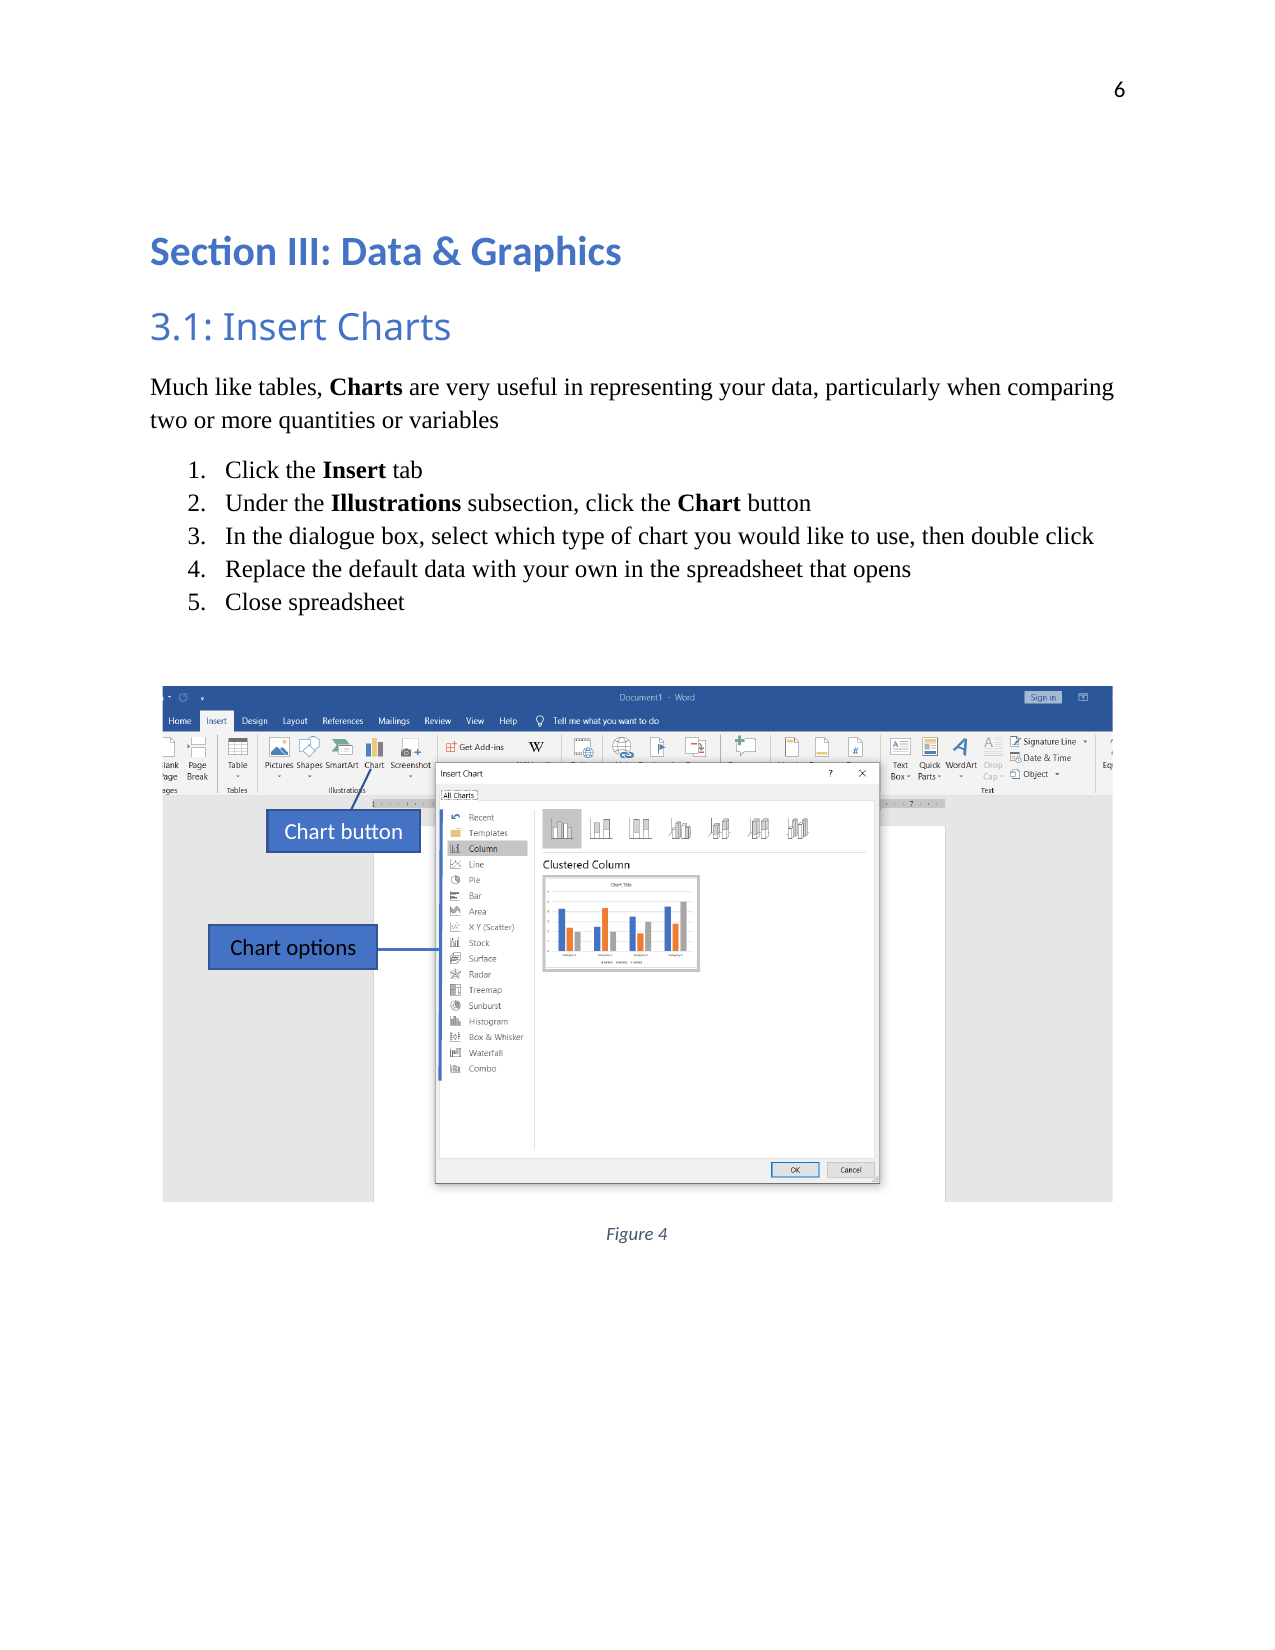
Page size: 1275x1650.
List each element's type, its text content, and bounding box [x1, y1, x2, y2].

list In the dialogue box, select which type of chart you would like to use, then double click [187, 521, 1125, 549]
list Replace the default data with your own in the spreadsheet that opens [187, 554, 1125, 582]
text Much like tables, Charts are very useful in representing your data, particularly when comparing two or more quantities or variables [150, 372, 1125, 434]
list Close spreadsheet [187, 587, 1125, 616]
text 3.1: Insert Charts [150, 300, 1125, 351]
list Click the Insert tab [187, 455, 1125, 483]
list Under the Illustrations subsection, click the Chart button [187, 488, 1125, 516]
text Section III: Data & Graphics [150, 225, 1125, 276]
picture [162, 686, 1113, 1202]
